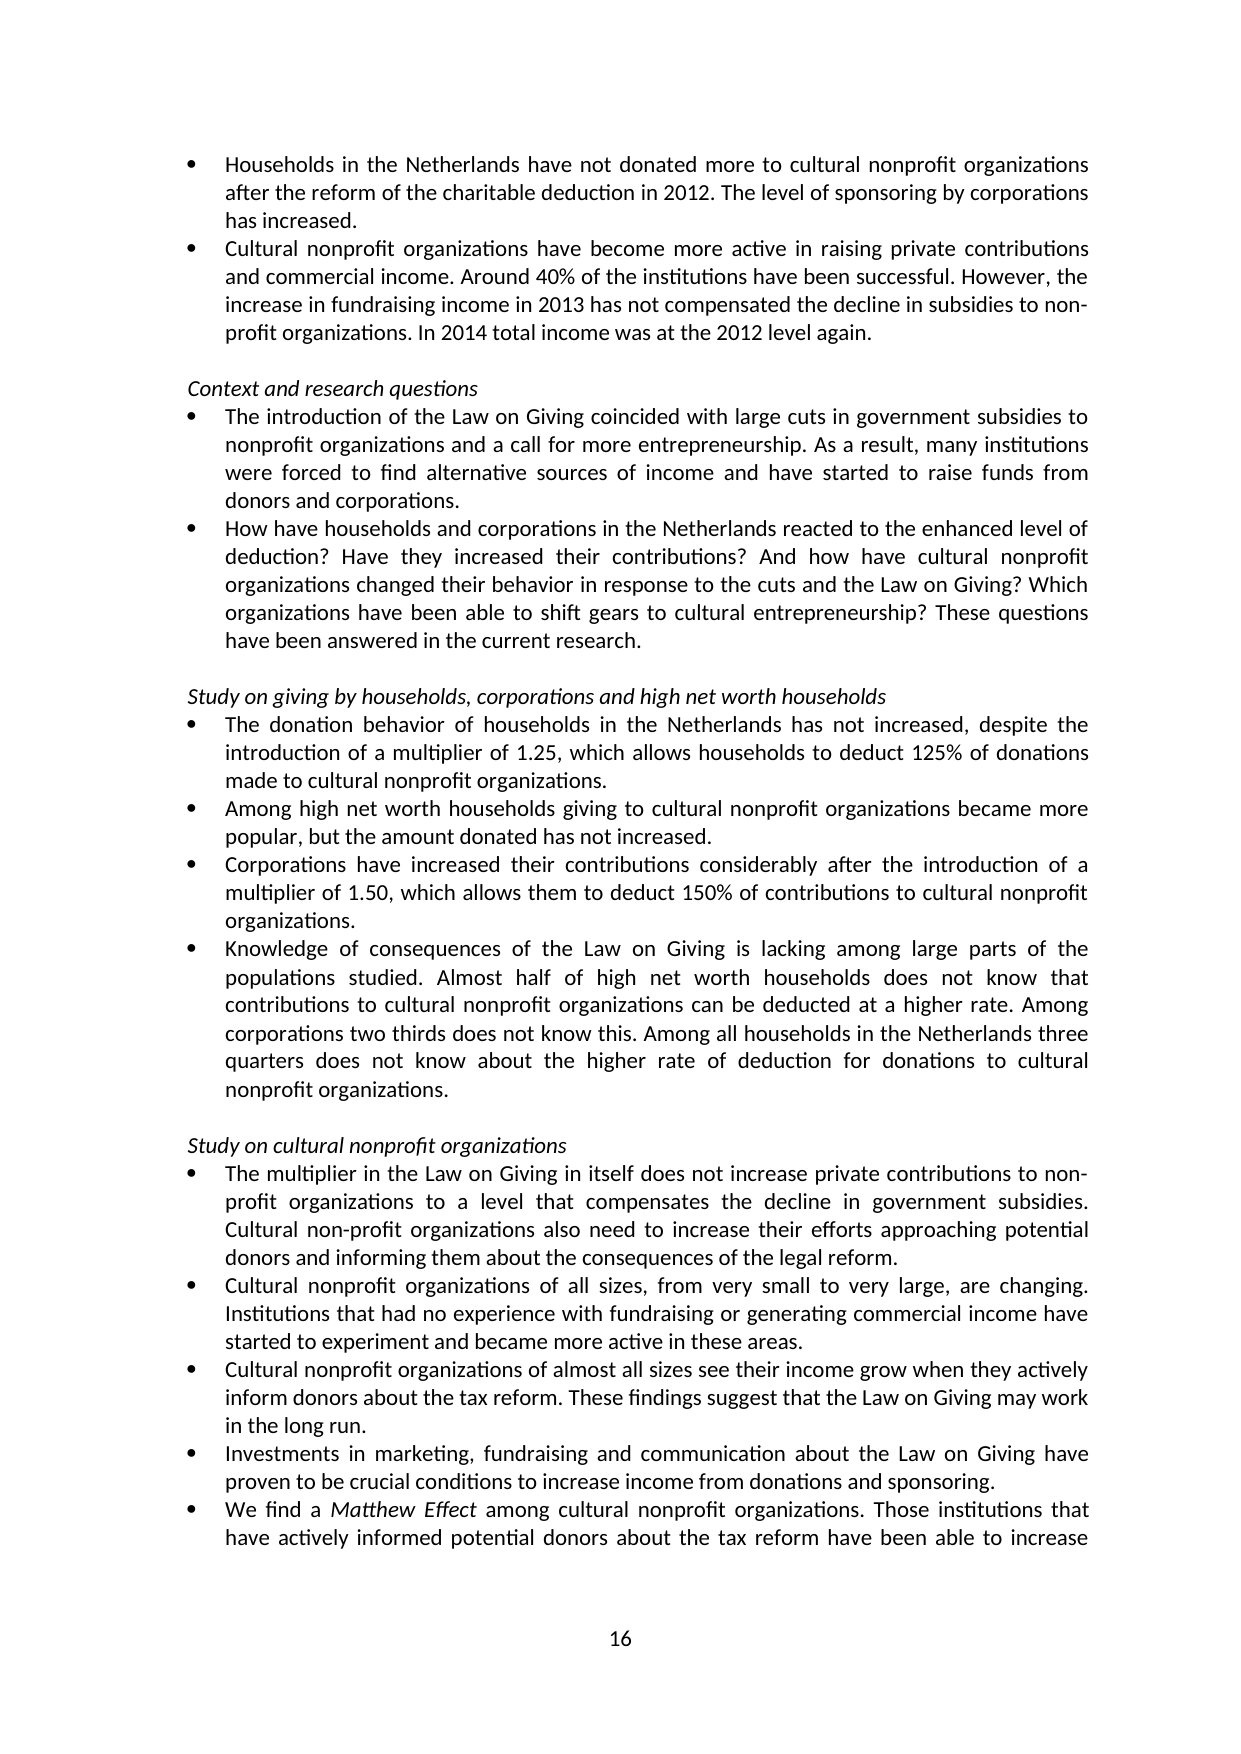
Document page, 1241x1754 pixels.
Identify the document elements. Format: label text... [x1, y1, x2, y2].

list Cultural nonprofit organizations have become more active in raising private contributions and commercial income. Around 40% of the institutions have been successful. However, the increase in fundraising income in 2013 has not compensated the decline in subsidies to non-profit organizations. In 2014 total income was at the 2012 level again. [187, 234, 1090, 346]
list The multiplier in the Law on Giving in itself does not increase private contributions to non-profit organizations to a level that compensates the decline in government subsidies. Cultural non-profit organizations also need to increase their efforts approaching potential donors and informing them about the consequences of the legal reform. [187, 1159, 1090, 1271]
list Households in the Netherlands have not donated more to cultural nonprofit organizations after the reform of the charitable deduction in 2012. The level of sponsoring by corporations has increased. [187, 150, 1090, 234]
text Context and research questions [150, 374, 1090, 402]
text Study on cultural nonprofit organizations [150, 1131, 1090, 1159]
list Among high net worth households giving to cultural nonprofit organizations became more popular, but the amount donated has not increased. [187, 794, 1090, 851]
list Corporations have increased their contributions considerably after the introduction of a multiplier of 1.50, which allows them to deduct 150% of contributions to cultural nonprofit organizations. [187, 851, 1090, 934]
list Cultural nonprofit organizations of almost all sizes see their income grow when they actively inform donors about the tax reform. These findings suggest that the Law on Giving may work in the long run. [187, 1355, 1090, 1439]
list Investments in marketing, fundraising and communication about the Law on Giving have proven to be crucial conditions to increase income from donations and sponsoring. [187, 1439, 1090, 1495]
list Cultural nonprofit organizations of all sizes, from very small to very large, are changing. Institutions that had no experience with fundraising or generating commercial income have started to experiment and became more active in these areas. [187, 1271, 1090, 1355]
list How have households and corporations in the Netherlands reacted to the enhanced level of deduction? Have they increased their contributions? And how have cultural nonprofit organizations changed their behavior in response to the cuts and the Law on Giving? Which organizations have been able to shift gears to cultural entrepreneurship? These questions have been answered in the current research. [187, 514, 1090, 654]
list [187, 1495, 1090, 1551]
list The introduction of the Law on Giving coincided with large cuts in government subsidies to nonprofit organizations and a call for more entrepreneurship. As a result, many institutions were forced to find alternative sources of income and have started to raise funds from donors and corporations. [187, 402, 1090, 514]
text Study on giving by households, corporations and high net worth households [150, 682, 1090, 710]
list Knowledge of consequences of the Law on Giving is lacking among large parts of the populations studied. Almost half of high net worth households does not know that contributions to cultural nonprofit organizations can be deducted at a higher rate. Among corporations two thirds does not know this. Among all households in the Netherlands three quarters does not know about the higher rate of deduction for donations to cultural nonprofit organizations. [187, 934, 1090, 1103]
list The donation behavior of households in the Netherlands has not increased, despite the introduction of a multiplier of 1.25, which allows households to deduct 125% of donations made to cultural nonprofit organizations. [187, 710, 1090, 794]
